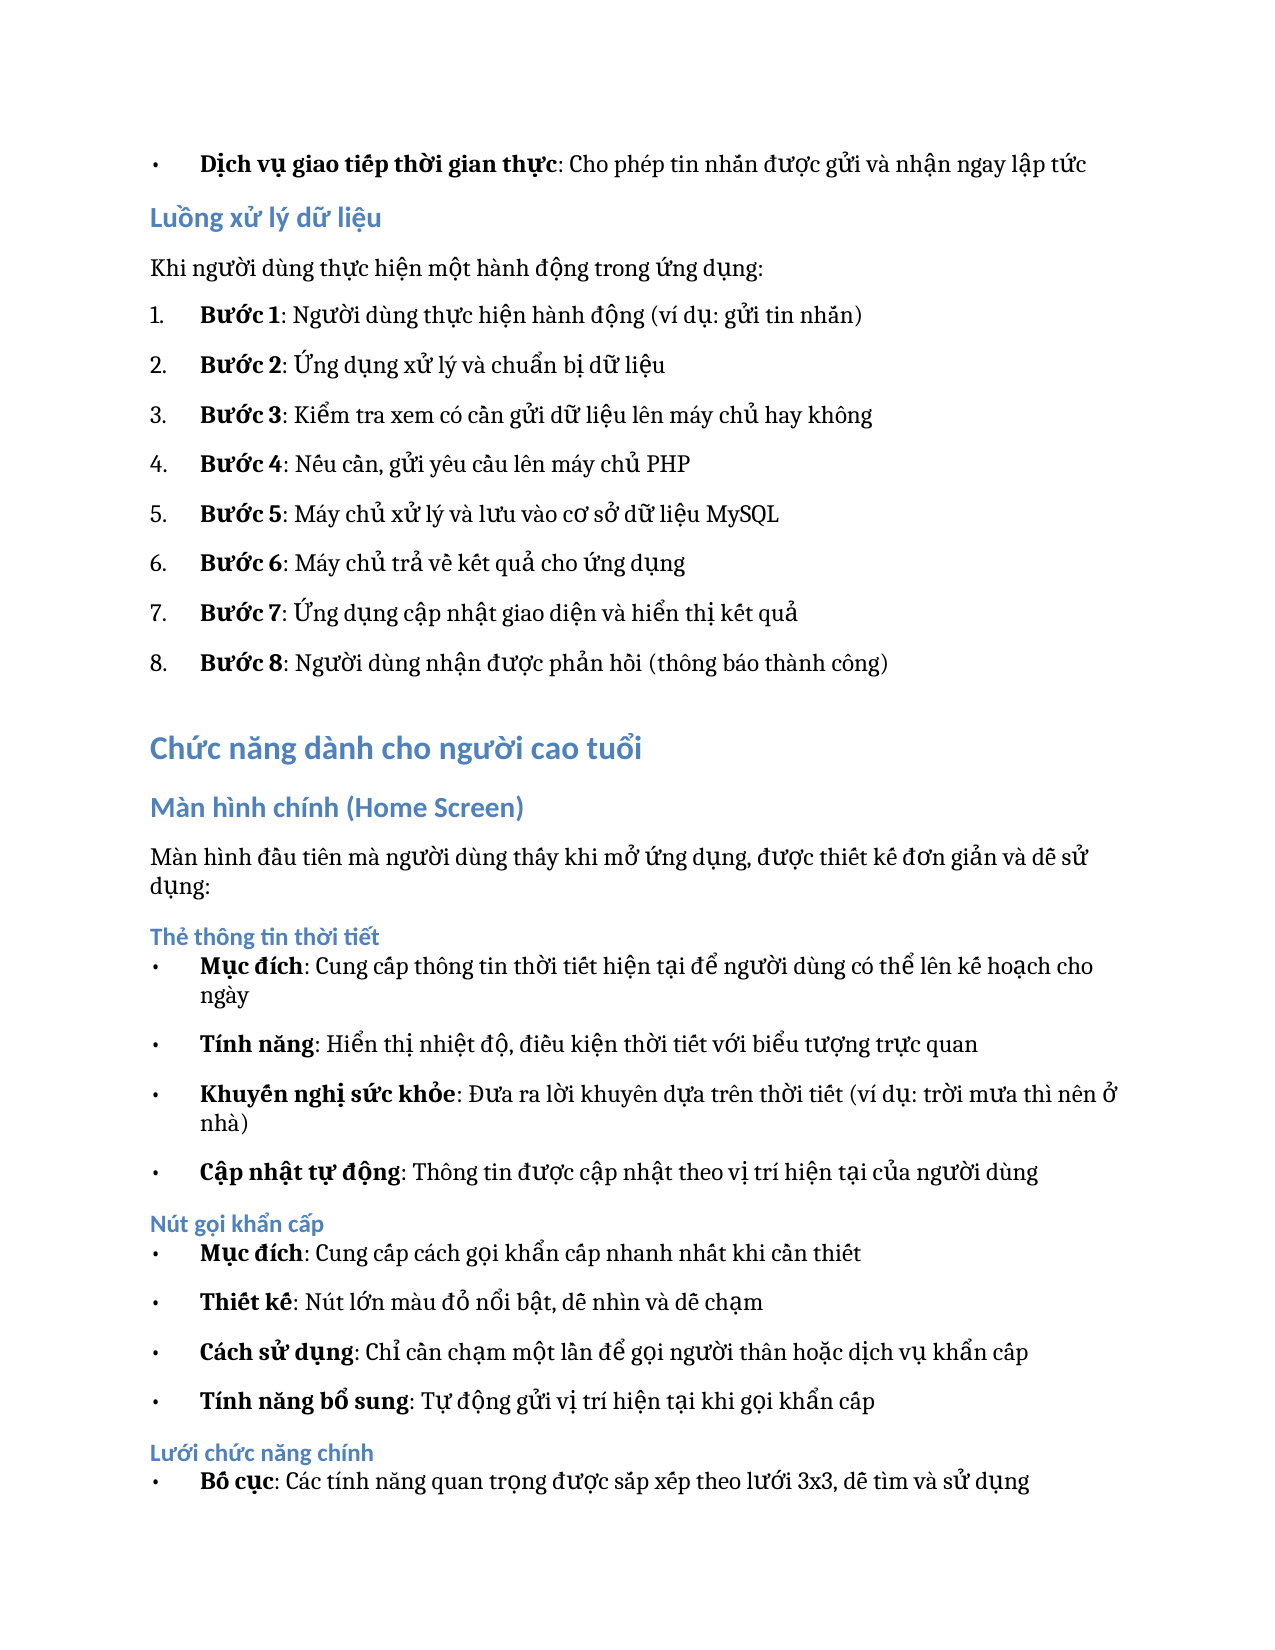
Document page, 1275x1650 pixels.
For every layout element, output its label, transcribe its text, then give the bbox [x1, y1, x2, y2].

list Dịch vụ giao tiếp thời gian thực: Cho phép tin nhắn được gửi và nhận ngay lập tức [150, 150, 1125, 179]
list Bước 5: Máy chủ xử lý và lưu vào cơ sở dữ liệu MySQL [150, 500, 1125, 528]
list Bước 2: Ứng dụng xử lý và chuẩn bị dữ liệu [150, 351, 1125, 380]
subtitle Chức năng dành cho người cao tuổi [150, 727, 1125, 768]
subtitle Lưới chức năng chính [150, 1437, 1125, 1467]
subtitle Màn hình chính (Home Screen) [150, 789, 1125, 824]
list Cách sử dụng: Chỉ cần chạm một lần để gọi người thân hoặc dịch vụ khẩn cấp [150, 1338, 1125, 1366]
subtitle Nút gọi khẩn cấp [150, 1208, 1125, 1238]
list Thiết kế: Nút lớn màu đỏ nổi bật, dễ nhìn và dễ chạm [150, 1288, 1125, 1317]
list Bố cục: Các tính năng quan trọng được sắp xếp theo lưới 3x3, dễ tìm và sử dụng [150, 1467, 1125, 1496]
subtitle Thẻ thông tin thời tiết [150, 922, 1125, 952]
list Mục đích: Cung cấp thông tin thời tiết hiện tại để người dùng có thể lên kế hoạch cho ngày [150, 952, 1125, 1009]
text Màn hình đầu tiên mà người dùng thấy khi mở ứng dụng, được thiết kế đơn giản và dễ sử dụng: [150, 843, 1125, 901]
list Bước 3: Kiểm tra xem có cần gửi dữ liệu lên máy chủ hay không [150, 401, 1125, 429]
list Bước 8: Người dùng nhận được phản hồi (thông báo thành công) [150, 648, 1125, 677]
list Khuyến nghị sức khỏe: Đưa ra lời khuyên dựa trên thời tiết (ví dụ: trời mưa thì nên ở nhà) [150, 1080, 1125, 1137]
text Khi người dùng thực hiện một hành động trong ứng dụng: [150, 254, 1125, 283]
list Bước 7: Ứng dụng cập nhật giao diện và hiển thị kết quả [150, 599, 1125, 628]
list Tính năng: Hiển thị nhiệt độ, điều kiện thời tiết với biểu tượng trực quan [150, 1030, 1125, 1059]
list Bước 1: Người dùng thực hiện hành động (ví dụ: gửi tin nhắn) [150, 301, 1125, 330]
list Bước 6: Máy chủ trả về kết quả cho ứng dụng [150, 549, 1125, 578]
subtitle Luồng xử lý dữ liệu [150, 199, 1125, 235]
list Cập nhật tự động: Thông tin được cập nhật theo vị trí hiện tại của người dùng [150, 1158, 1125, 1187]
list Tính năng bổ sung: Tự động gửi vị trí hiện tại khi gọi khẩn cấp [150, 1387, 1125, 1416]
list Bước 4: Nếu cần, gửi yêu cầu lên máy chủ PHP [150, 450, 1125, 479]
list Mục đích: Cung cấp cách gọi khẩn cấp nhanh nhất khi cần thiết [150, 1238, 1125, 1267]
